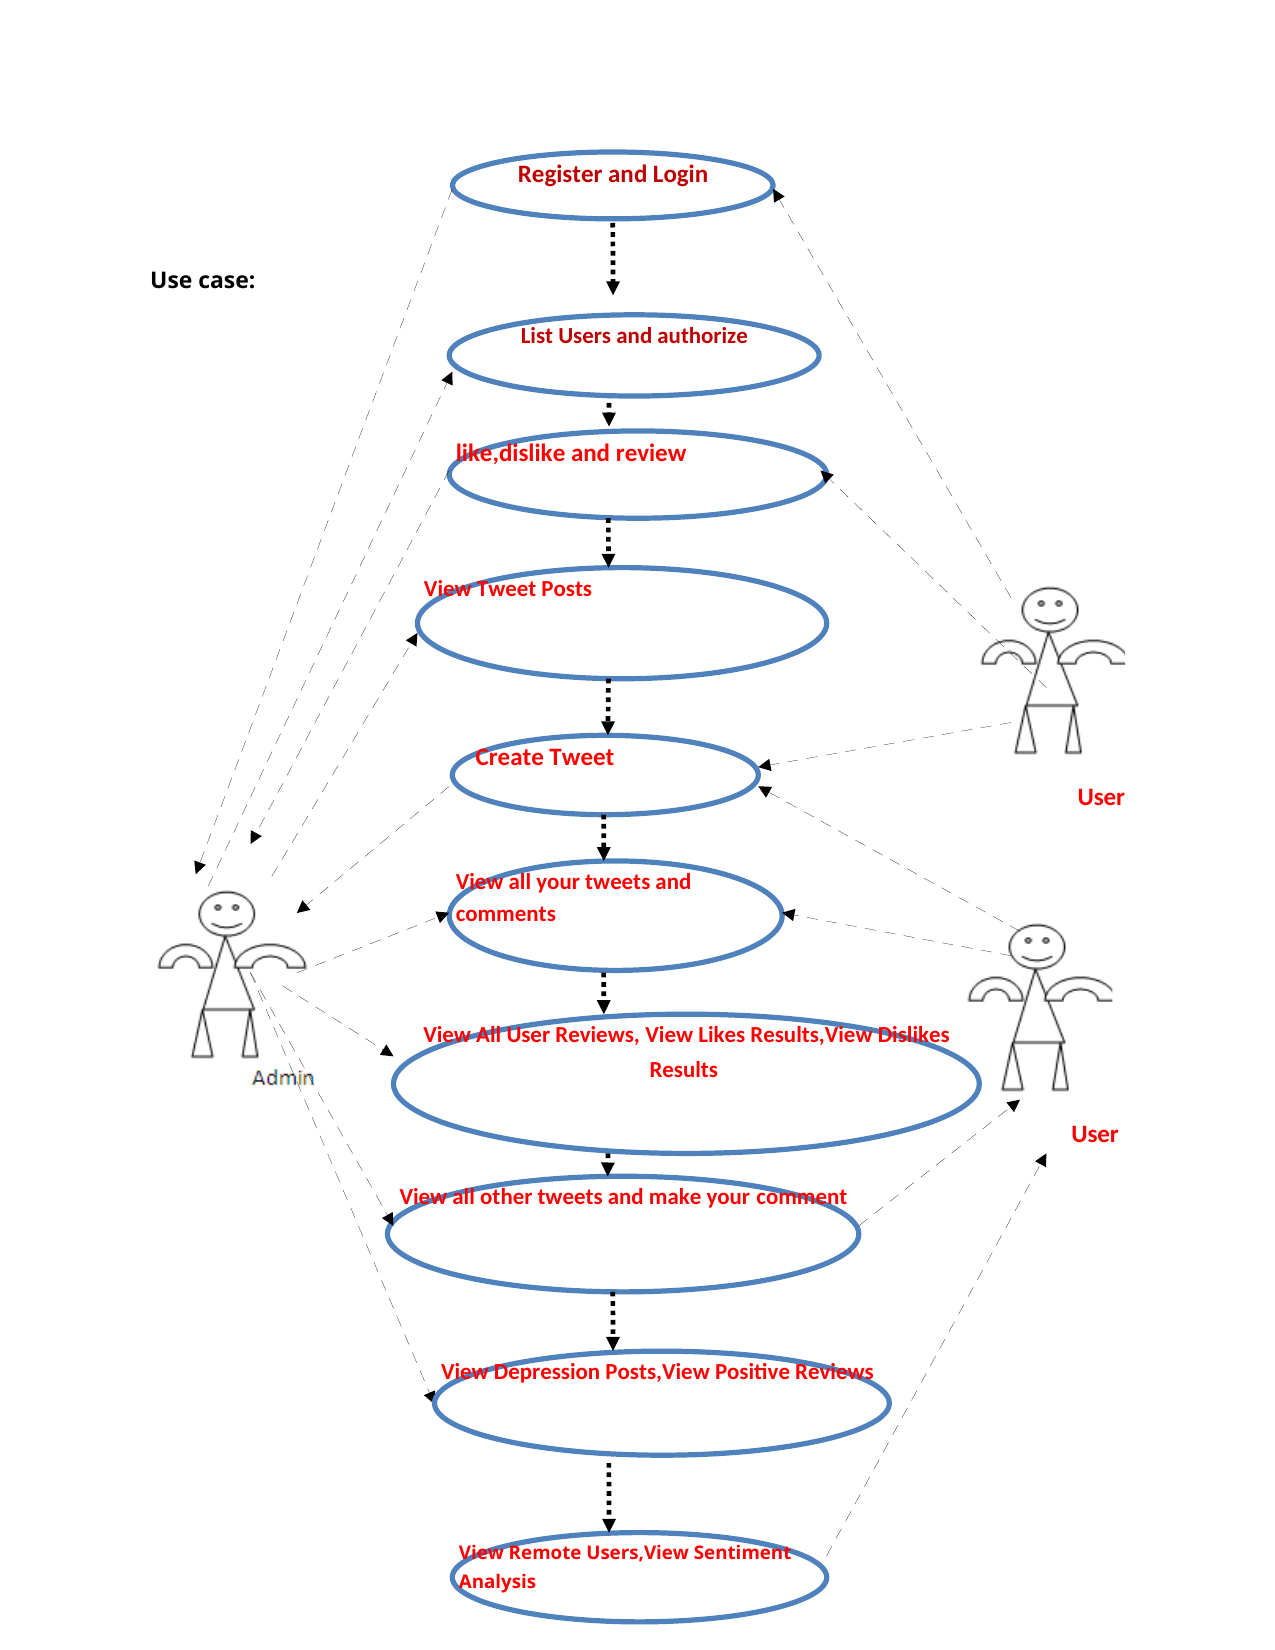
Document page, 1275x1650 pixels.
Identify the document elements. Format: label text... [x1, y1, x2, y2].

text User [831, 1118, 1125, 1148]
text Use case: [150, 263, 1125, 295]
text User [150, 1118, 542, 1148]
text User [150, 781, 516, 811]
picture [150, 889, 314, 1093]
text User [695, 781, 1125, 811]
picture [960, 922, 1113, 1093]
picture [973, 585, 1125, 756]
